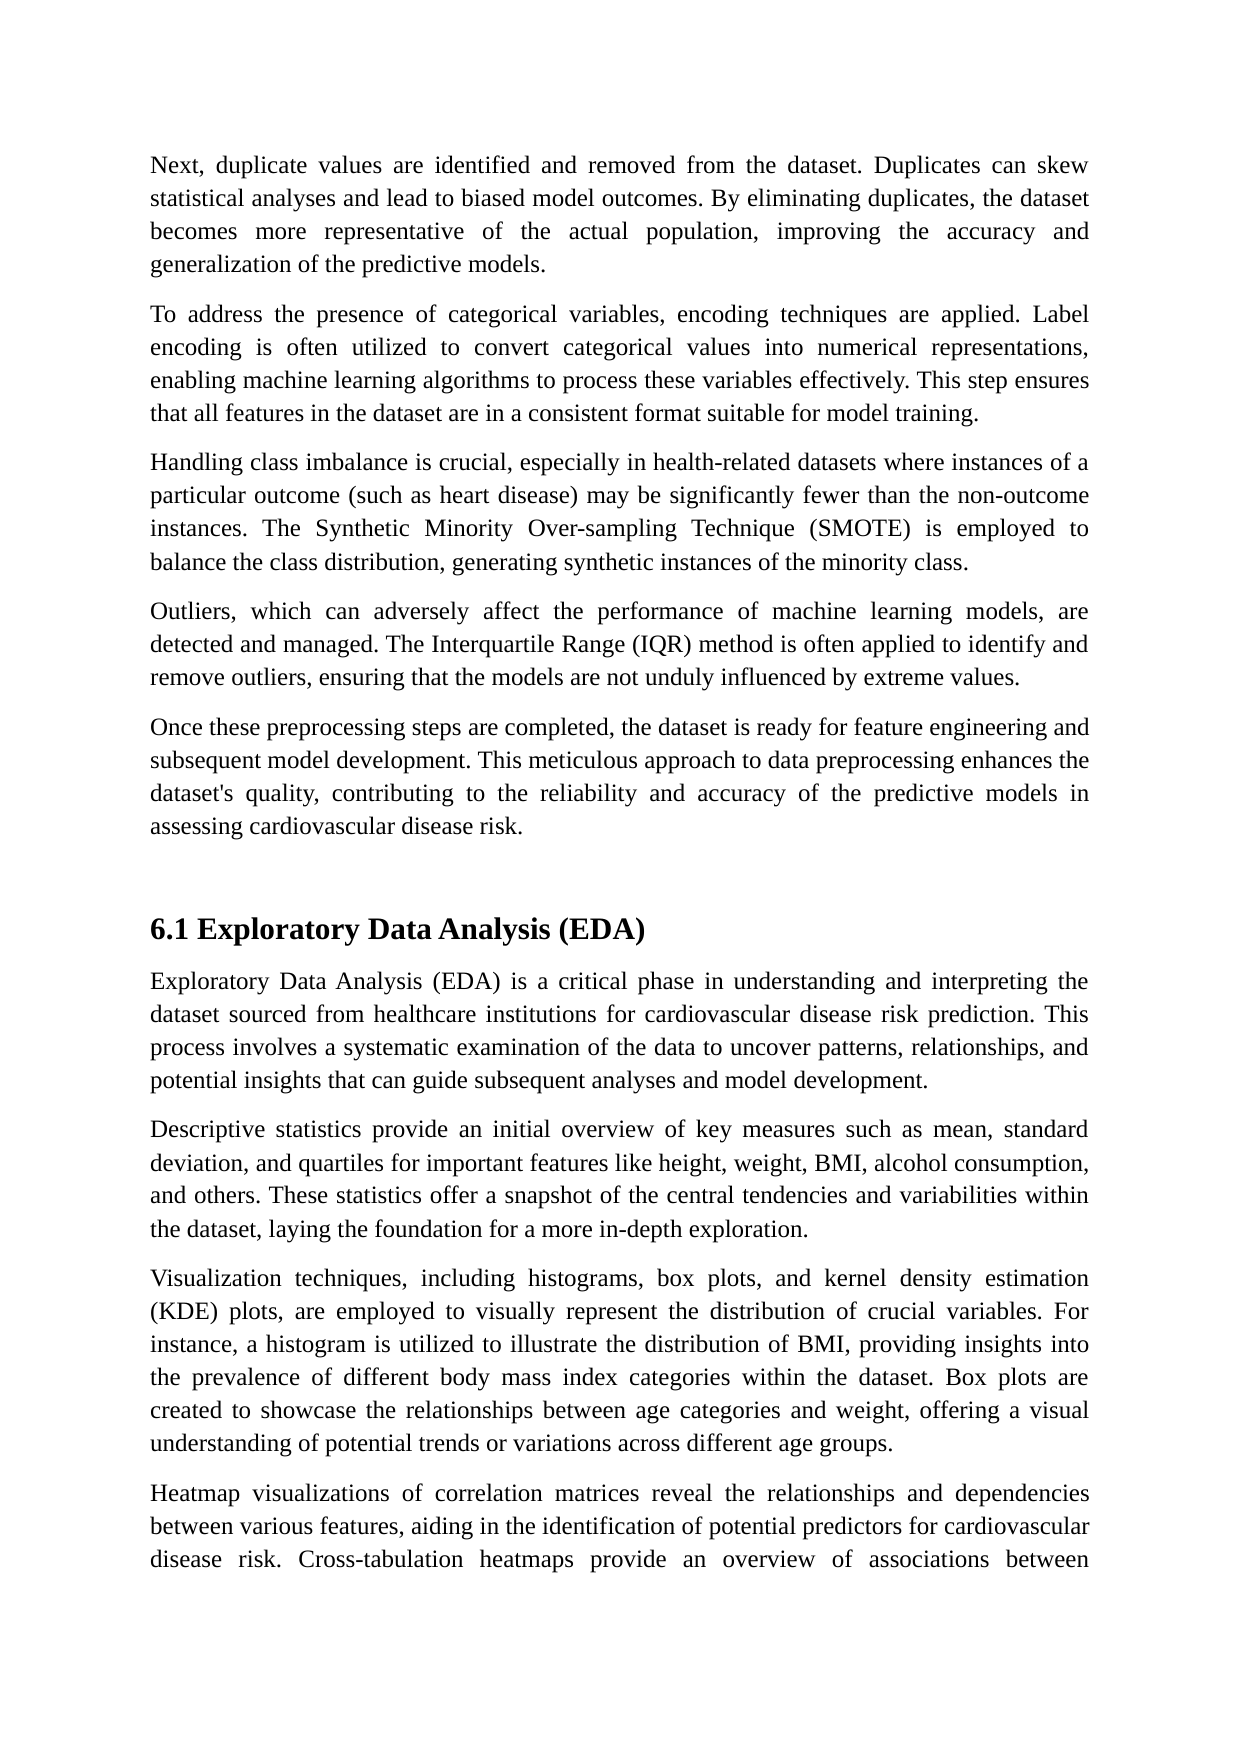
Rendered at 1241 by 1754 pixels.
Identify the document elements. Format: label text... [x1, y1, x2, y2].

text Outliers, which can adversely affect the performance of machine learning models, are detected and managed. The Interquartile Range (IQR) method is often applied to identify and remove outliers, ensuring that the models are not unduly influenced by extreme values. [150, 596, 1090, 691]
text Visualization techniques, including histograms, box plots, and kernel density estimation (KDE) plots, are employed to visually represent the distribution of crucial variables. For instance, a histogram is utilized to illustrate the distribution of BMI, providing insights into the prevalence of different body mass index categories within the dataset. Box plots are created to showcase the relationships between age categories and weight, offering a visual understanding of potential trends or variations across different age groups. [150, 1263, 1090, 1457]
text Descriptive statistics provide an initial overview of key measures such as mean, standard deviation, and quartiles for important features like height, weight, BMI, alcohol consumption, and others. These statistics offer a snapshot of the central tendencies and variabilities within the dataset, laying the foundation for a more in-depth exploration. [150, 1114, 1090, 1242]
text To address the presence of categorical variables, encoding techniques are applied. Label encoding is often utilized to convert categorical values into numerical representations, enabling machine learning algorithms to process these variables effectively. This step ensures that all features in the dataset are in a consistent format suitable for model training. [150, 299, 1090, 427]
text Handling class imbalance is crucial, especially in health-related datasets where instances of a particular outcome (such as heart disease) may be significantly fewer than the non-outcome instances. The Synthetic Minority Over-sampling Technique (SMOTE) is employed to balance the class distribution, generating synthetic instances of the minority class. [150, 447, 1090, 575]
text Exploratory Data Analysis (EDA) is a critical phase in understanding and interpreting the dataset sourced from healthcare institutions for cardiovascular disease risk prediction. This process involves a systematic examination of the data to uncover patterns, relationships, and potential insights that can guide subsequent analyses and model development. [150, 966, 1090, 1094]
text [150, 1478, 1090, 1573]
subtitle 6.1 Exploratory Data Analysis (EDA) [150, 910, 1090, 946]
text Once these preprocessing steps are completed, the dataset is ready for feature engineering and subsequent model development. This meticulous approach to data preprocessing enhances the dataset's quality, contributing to the reliability and accuracy of the predictive models in assessing cardiovascular disease risk. [150, 712, 1090, 840]
text Next, duplicate values are identified and removed from the dataset. Duplicates can skew statistical analyses and lead to biased model outcomes. By eliminating duplicates, the dataset becomes more representative of the actual population, improving the accuracy and generalization of the predictive models. [150, 150, 1090, 278]
